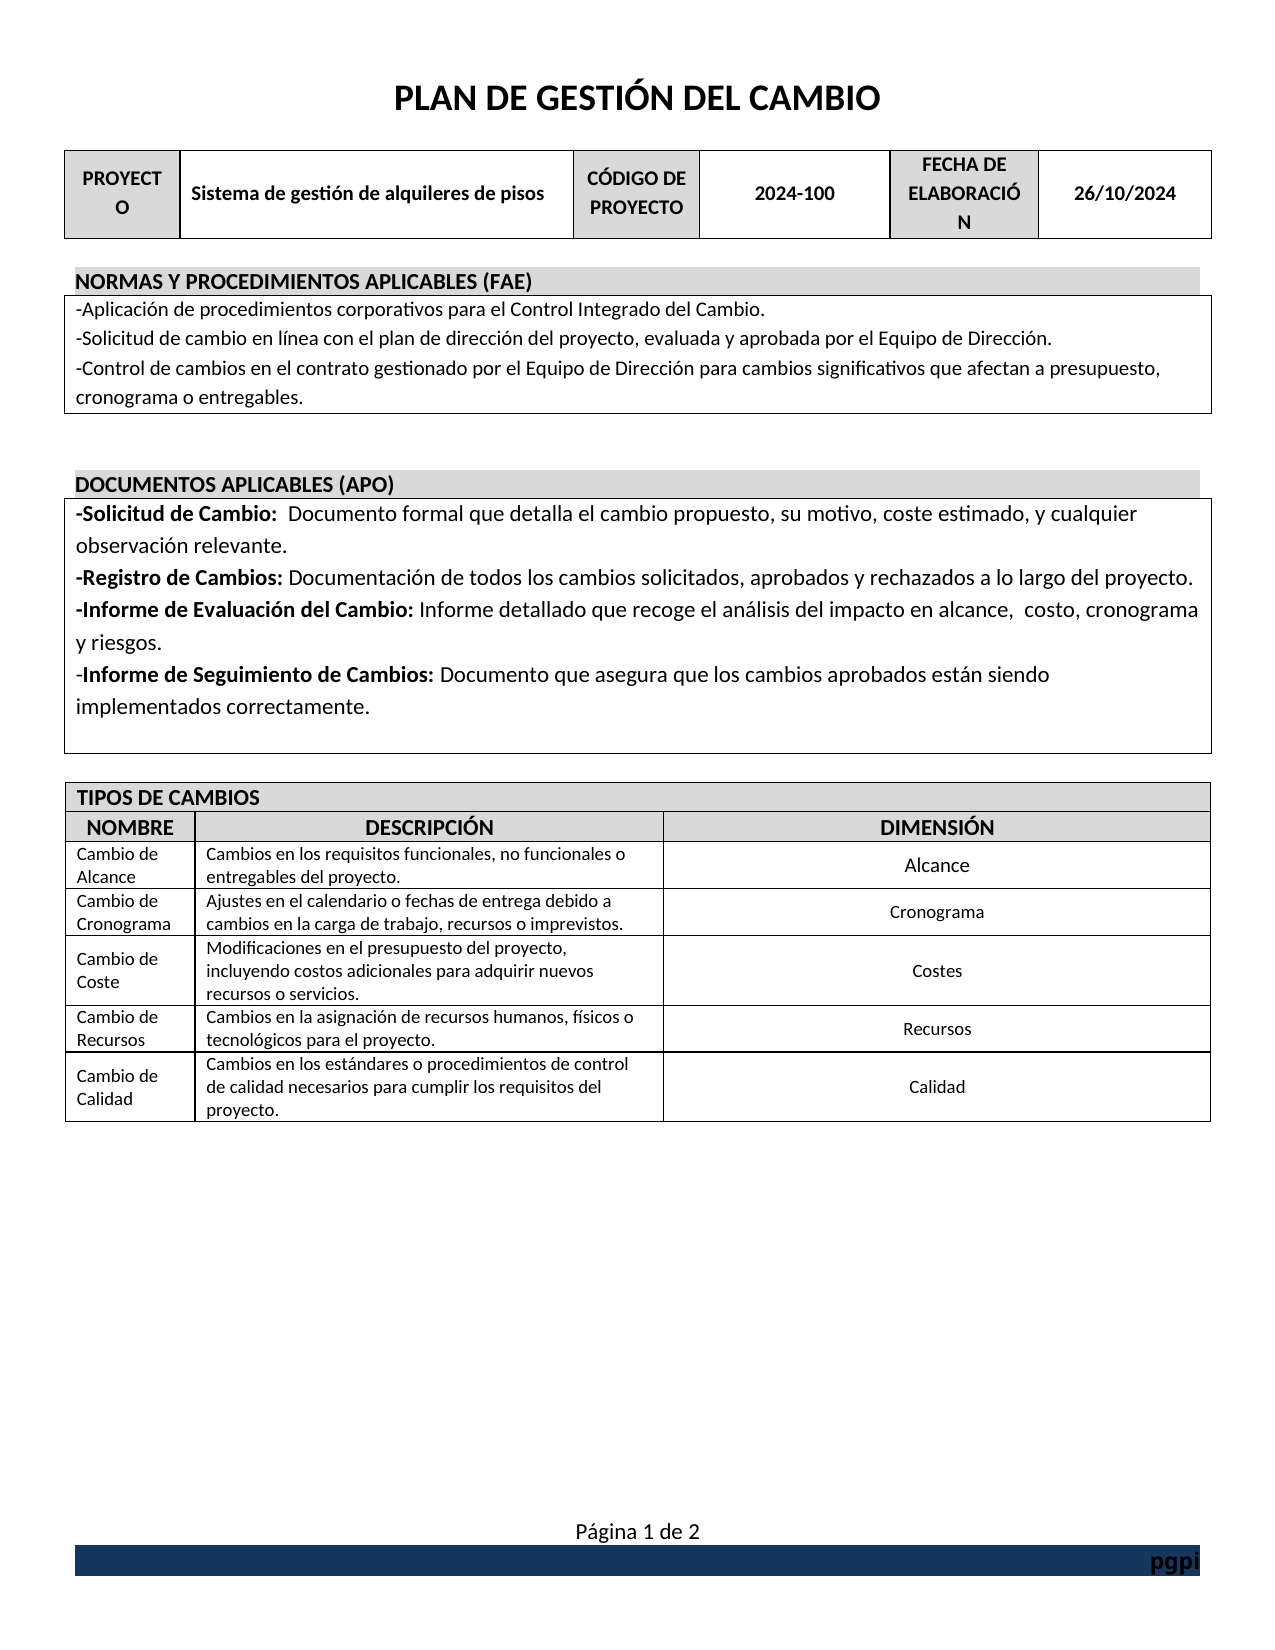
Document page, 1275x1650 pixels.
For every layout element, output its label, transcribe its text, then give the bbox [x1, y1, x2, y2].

table_header FECHA DE ELABORACIÓN [891, 151, 1038, 238]
table_header TIPOS DE CAMBIOS [66, 783, 1210, 811]
table_cell Alcance [664, 842, 1210, 888]
text DOCUMENTOS APLICABLES (APO) [75, 470, 1200, 498]
table_header Sistema de gestión de alquileres de pisos [181, 151, 573, 238]
table_cell Cambio de Recursos [66, 1006, 194, 1051]
table_cell Cambio de Cronograma [66, 889, 194, 935]
table_cell Calidad [664, 1053, 1210, 1121]
table_cell NOMBRE [66, 812, 194, 841]
table_header 2024-100 [700, 151, 889, 238]
table_header -Aplicación de procedimientos corporativos para el Control Integrado del Cambio. -Solicitud de cambio en línea con el plan de dirección del proyecto, evaluada y aprobada por el Equipo de Dirección. -Control de cambios en el contrato gestionado por el Equipo de Dirección para cambios significativos que afectan a presupuesto, cronograma o entregables. [65, 296, 1211, 413]
text NORMAS Y PROCEDIMIENTOS APLICABLES (FAE) [75, 267, 1200, 295]
table_cell Cambios en los requisitos funcionales, no funcionales o entregables del proyecto. [196, 842, 663, 888]
table_cell Cambio de Calidad [66, 1053, 194, 1121]
table_cell Modificaciones en el presupuesto del proyecto, incluyendo costos adicionales para adquirir nuevos recursos o servicios. [196, 936, 663, 1004]
table_cell Cambio de Alcance [66, 842, 194, 888]
table_cell Cambios en la asignación de recursos humanos, físicos o tecnológicos para el proyecto. [196, 1006, 663, 1051]
table_cell DIMENSIÓN [664, 812, 1210, 841]
table_header 26/10/2024 [1039, 151, 1211, 238]
table_cell Recursos [664, 1006, 1210, 1051]
table_header CÓDIGO DE PROYECTO [574, 151, 699, 238]
table_header -Solicitud de Cambio: Documento formal que detalla el cambio propuesto, su motivo, coste estimado, y cualquier observación relevante. -Registro de Cambios: Documentación de todos los cambios solicitados, aprobados y rechazados a lo largo del proyecto. -Informe de Evaluación del Cambio: Informe detallado que recoge el análisis del impacto en alcance, costo, cronograma y riesgos. -Informe de Seguimiento de Cambios: Documento que asegura que los cambios aprobados están siendo implementados correctamente. [65, 499, 1211, 753]
table_cell Cambio de Coste [66, 936, 194, 1004]
table_cell DESCRIPCIÓN [196, 812, 663, 841]
table_cell Ajustes en el calendario o fechas de entrega debido a cambios en la carga de trabajo, recursos o imprevistos. [196, 889, 663, 935]
table_cell Cambios en los estándares o procedimientos de control de calidad necesarios para cumplir los requisitos del proyecto. [196, 1053, 663, 1121]
table_header PROYECTO [65, 151, 179, 238]
table_cell Cronograma [664, 889, 1210, 935]
table_cell Costes [664, 936, 1210, 1004]
